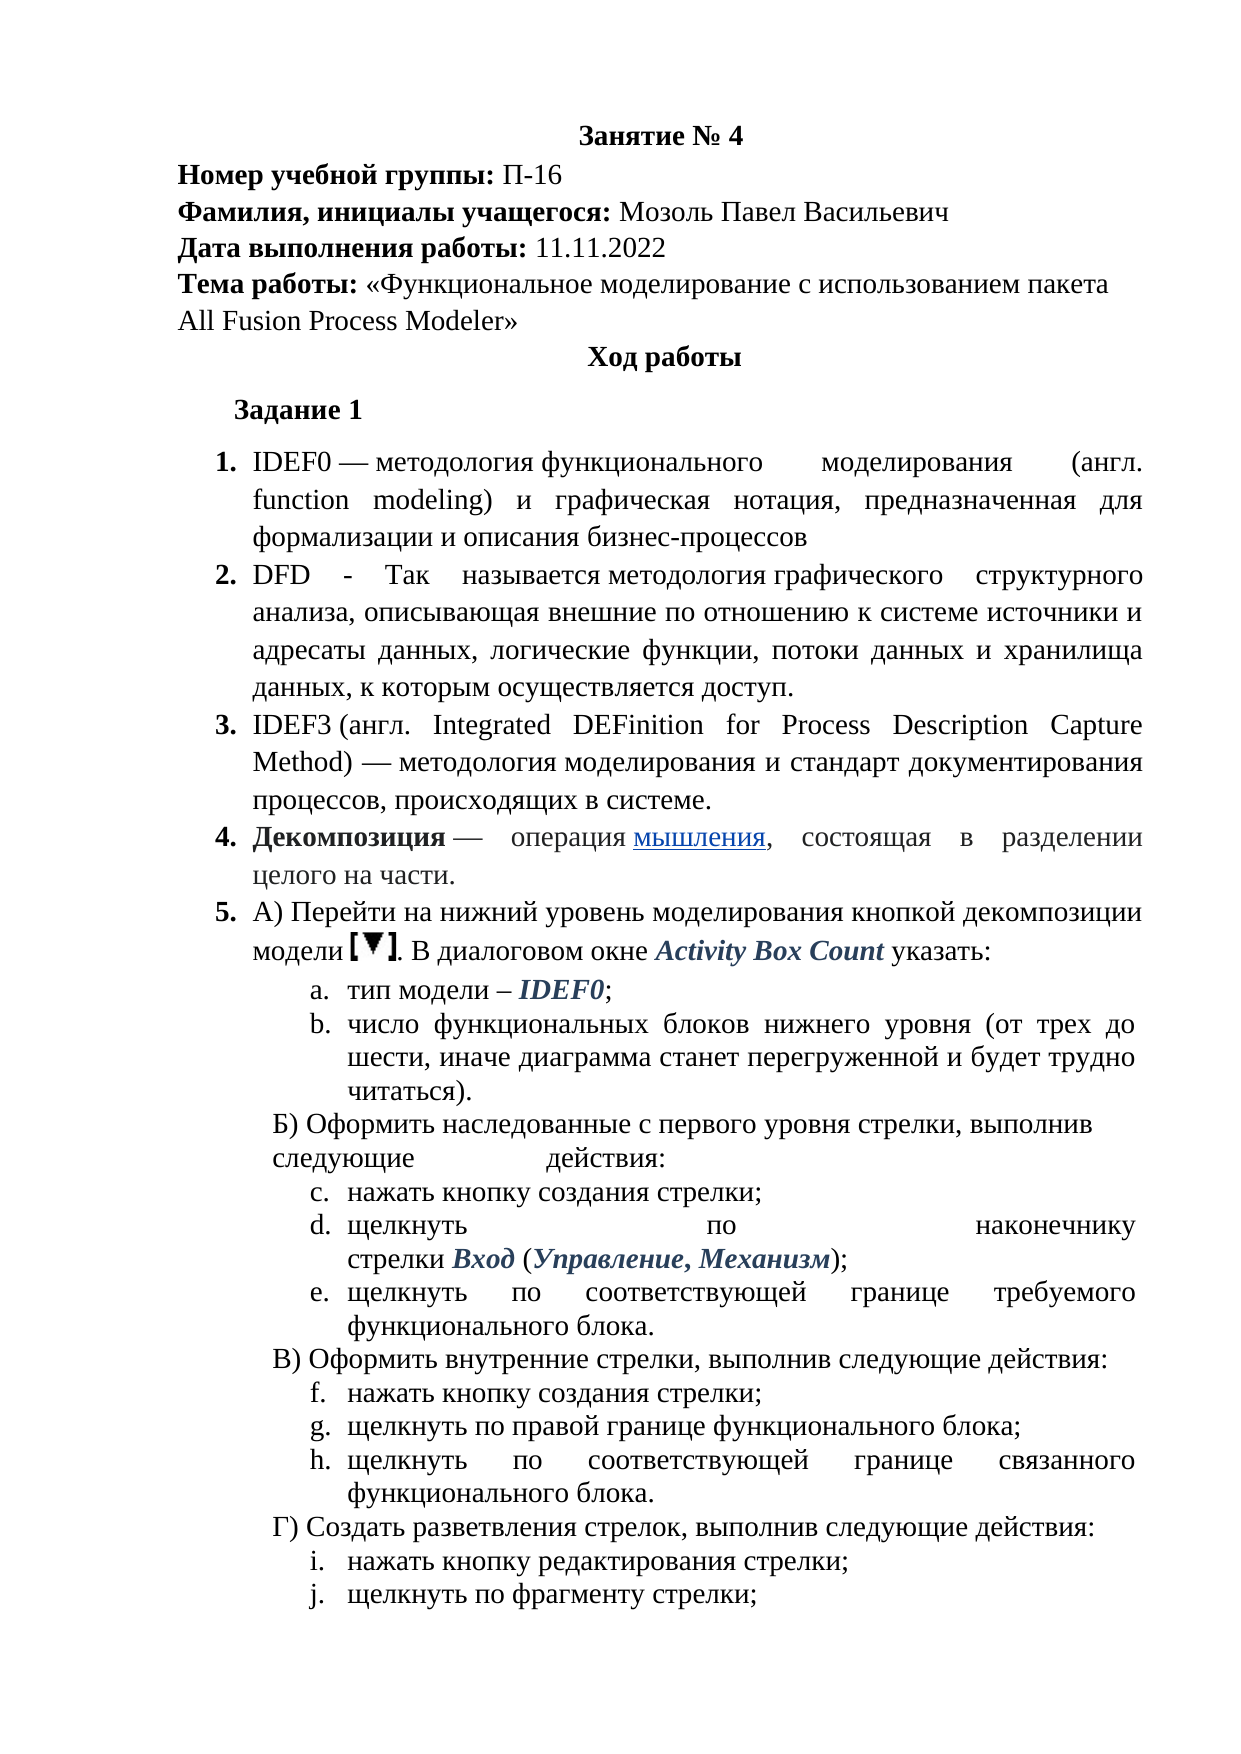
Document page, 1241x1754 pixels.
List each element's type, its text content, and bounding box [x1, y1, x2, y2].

text Дата выполнения работы: 11.11.2022 [177, 231, 1152, 264]
text Номер учебной группы: П-16 [177, 157, 1152, 191]
list нажать кнопку создания стрелки; [309, 1174, 1136, 1207]
list DFD - Так называется методология графического структурного анализа, описывающая внешние по отношению к системе источники и адресаты данных, логические функции, потоки данных и хранилища данных, к которым осуществляется доступ. [215, 557, 1143, 703]
list щелкнуть по фрагменту стрелки; [309, 1576, 1136, 1610]
list IDEF0 — методология функционального моделирования (англ. function modeling) и графическая нотация, предназначенная для формализации и описания бизнес-процессов [215, 444, 1143, 553]
list В) Оформить внутренние стрелки, выполнив следующие действия: [272, 1341, 1144, 1375]
list щелкнуть по наконечнику стрелки Вход (Управление, Механизм); [309, 1207, 1136, 1274]
text Задание 1 [177, 392, 1152, 425]
list щелкнуть по соответствующей границе требуемого функционального блока. [309, 1274, 1136, 1341]
list число функциональных блоков нижнего уровня (от трех до шести, иначе диаграмма станет перегруженной и будет трудно читаться). [309, 1006, 1136, 1107]
list щелкнуть по правой границе функционального блока; [309, 1408, 1136, 1442]
list IDEF3 (англ. Integrated DEFinition for Process Description Capture Method) — методология моделирования и стандарт документирования процессов, происходящих в системе. [215, 707, 1143, 816]
list тип модели – IDEF0; [309, 972, 1136, 1006]
text Ход работы [177, 339, 1152, 372]
list А) Перейти на нижний уровень моделирования кнопкой декомпозиции модели . В диалоговом окне Activity Box Count указать: [215, 894, 1143, 967]
text Тема работы: «Функциональное моделирование с использованием пакета All Fusion Process Modeler» [177, 267, 1152, 336]
text Г) Создать разветвления стрелок, выполнив следующие действия: [272, 1509, 1144, 1543]
picture [350, 932, 397, 961]
text Занятие № 4 [177, 118, 1144, 152]
text Фамилия, инициалы учащегося: Мозоль Павел Васильевич [177, 194, 1152, 228]
list нажать кнопку создания стрелки; [309, 1375, 1136, 1408]
text Б) Оформить наследованные с первого уровня стрелки, выполнив следующие действия: [272, 1107, 1144, 1174]
list нажать кнопку редактирования стрелки; [309, 1543, 1136, 1576]
list щелкнуть по соответствующей границе связанного функционального блока. [309, 1442, 1136, 1509]
list Декомпозиция — операция мышления, состоящая в разделении целого на части. [215, 819, 1143, 891]
